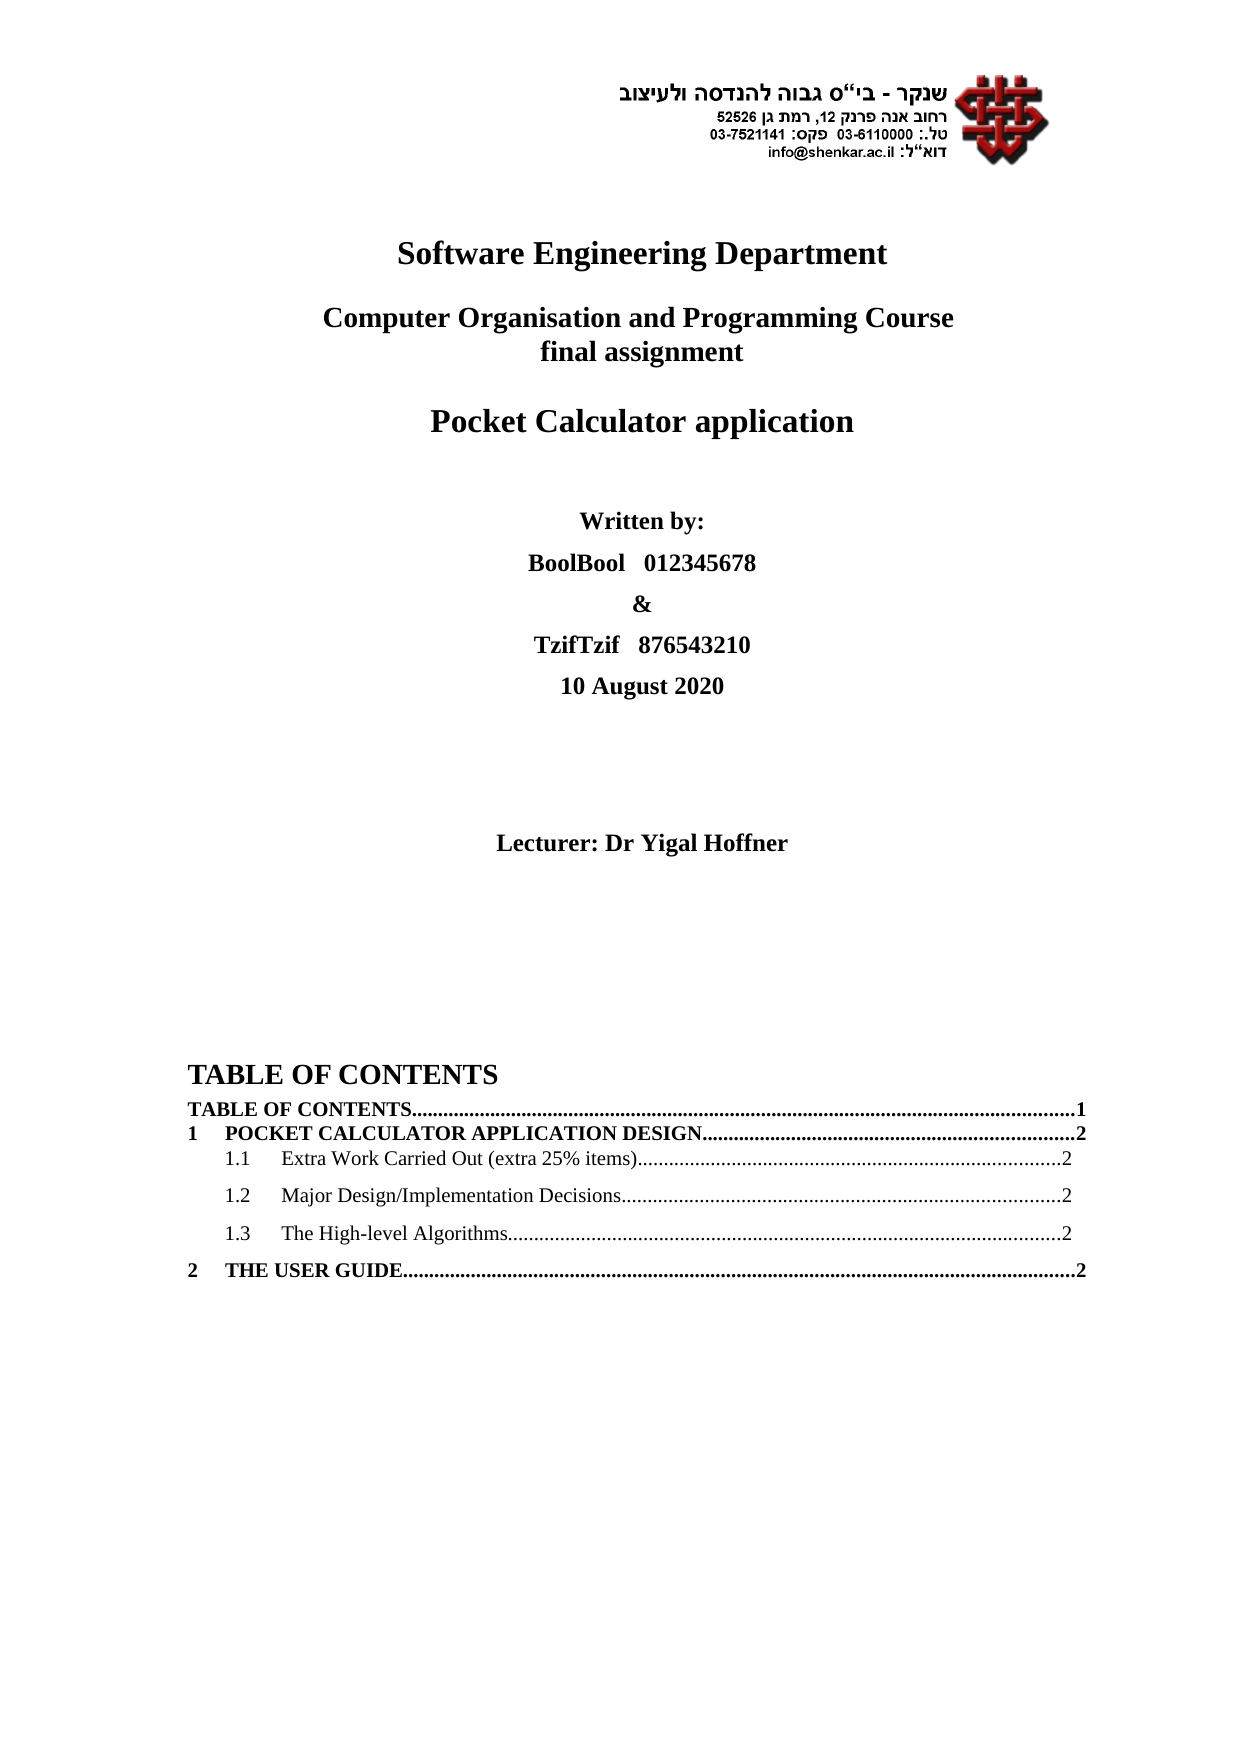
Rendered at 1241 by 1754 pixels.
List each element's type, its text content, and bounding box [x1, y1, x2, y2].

text Written by: [187, 506, 1097, 535]
text & [187, 589, 1097, 618]
text 1.1 Extra Work Carried Out (extra 25% items) 2 [224, 1145, 1097, 1170]
text TABLE OF CONTENTS 1 [187, 1097, 1097, 1121]
text Pocket Calculator application [187, 401, 1097, 439]
text 10 August 2020 [187, 671, 1097, 700]
text BoolBool 012345678 [187, 548, 1097, 576]
title TABLE OF CONTENTS [187, 1057, 1097, 1091]
text Software Engineering Department [187, 233, 1097, 300]
text Computer Organisation and Programming Course final assignment [187, 300, 1097, 367]
text Lecturer: Dr Yigal Hoffner [187, 828, 1097, 856]
text 1.2 Major Design/Implementation Decisions 2 [224, 1182, 1097, 1207]
text 1.3 The High-level Algorithms 2 [224, 1220, 1097, 1245]
text 2 The User Guide 2 [187, 1257, 1097, 1282]
text 1 Pocket Calculator application design 2 [187, 1121, 1097, 1145]
text TzifTzif 876543210 [187, 630, 1097, 659]
picture [620, 73, 1051, 167]
